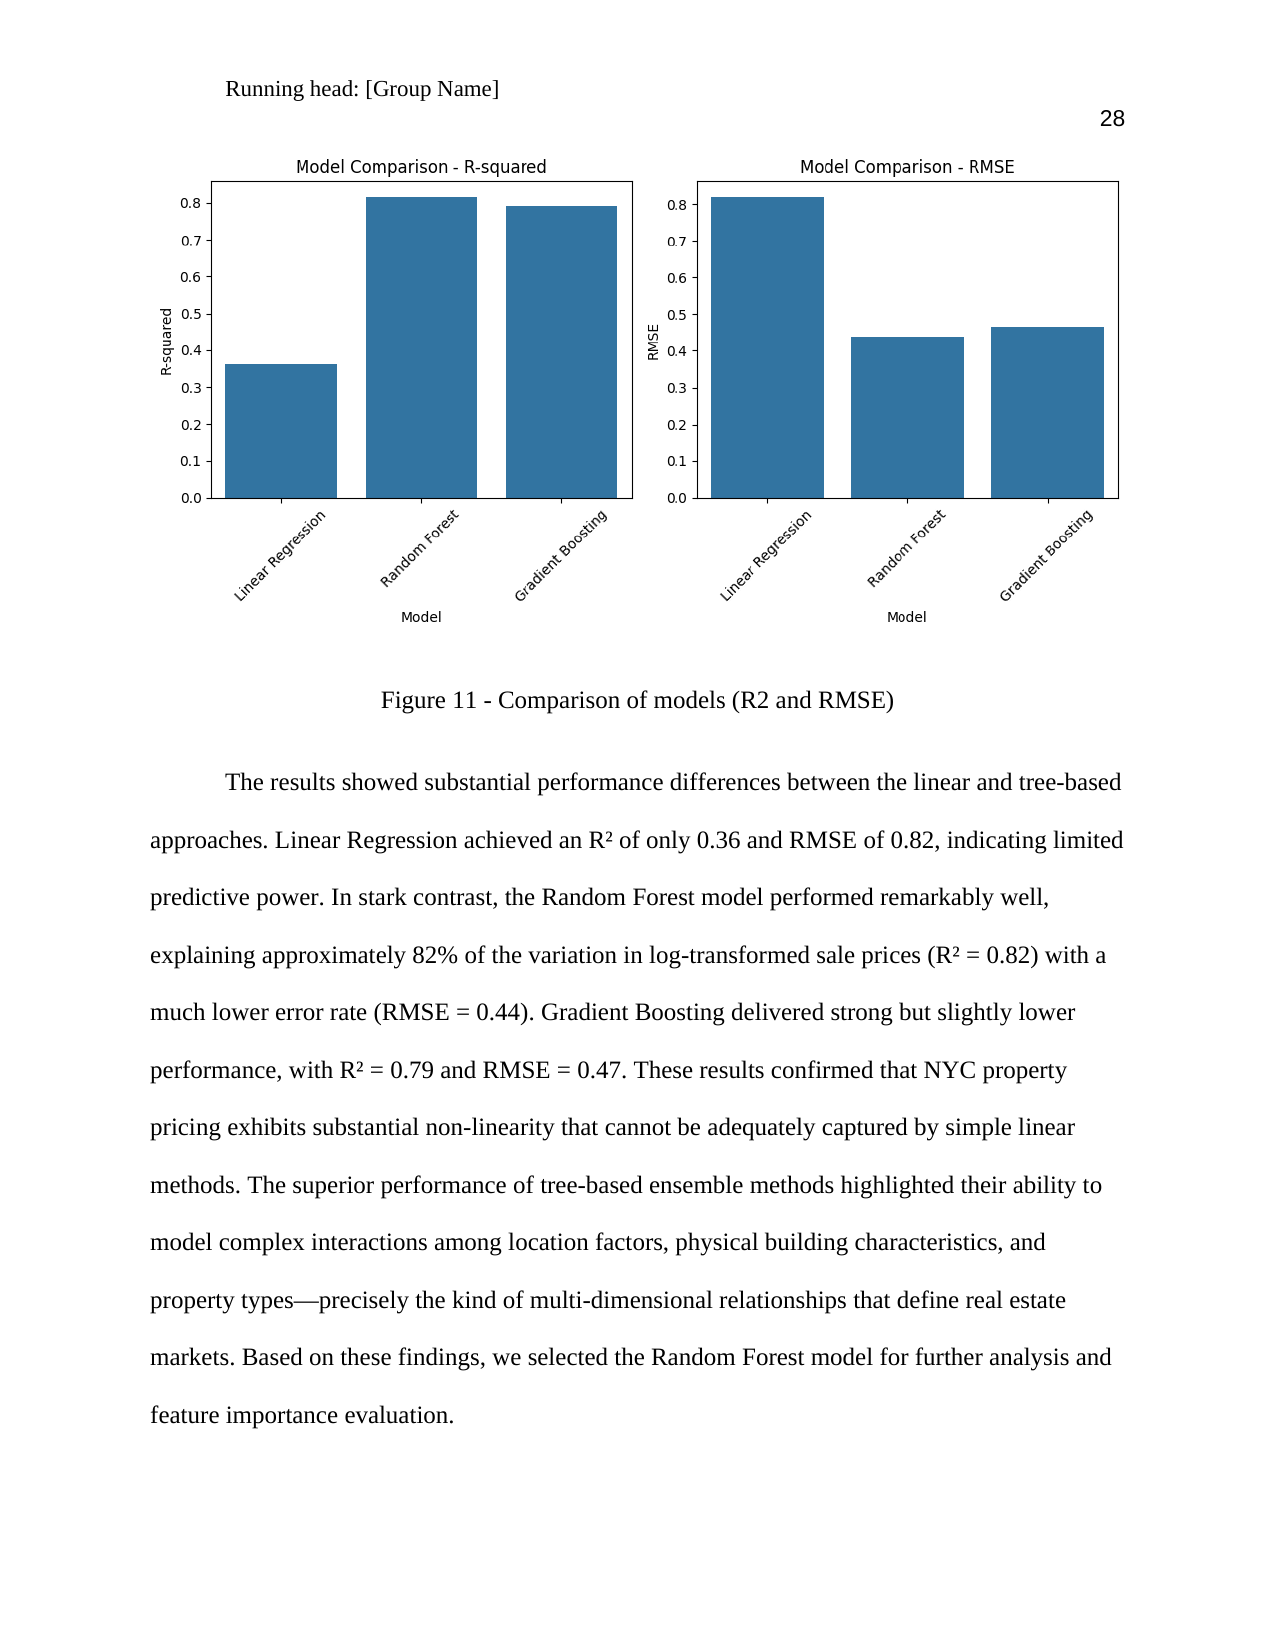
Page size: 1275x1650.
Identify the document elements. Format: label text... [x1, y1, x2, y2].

picture [150, 150, 1125, 634]
text The results showed substantial performance differences between the linear and tree-based approaches. Linear Regression achieved an R² of only 0.36 and RMSE of 0.82, indicating limited predictive power. In stark contrast, the Random Forest model performed remarkably well, explaining approximately 82% of the variation in log-transformed sale prices (R² = 0.82) with a much lower error rate (RMSE = 0.44). Gradient Boosting delivered strong but slightly lower performance, with R² = 0.79 and RMSE = 0.47. These results confirmed that NYC property pricing exhibits substantial non-linearity that cannot be adequately captured by simple linear methods. The superior performance of tree-based ensemble methods highlighted their ability to model complex interactions among location factors, physical building characteristics, and property types—precisely the kind of multi-dimensional relationships that define real estate markets. Based on these findings, we selected the Random Forest model for further analysis and feature importance evaluation. [150, 767, 1125, 1428]
text Figure 11 - Comparison of models (R2 and RMSE) [150, 685, 1125, 713]
